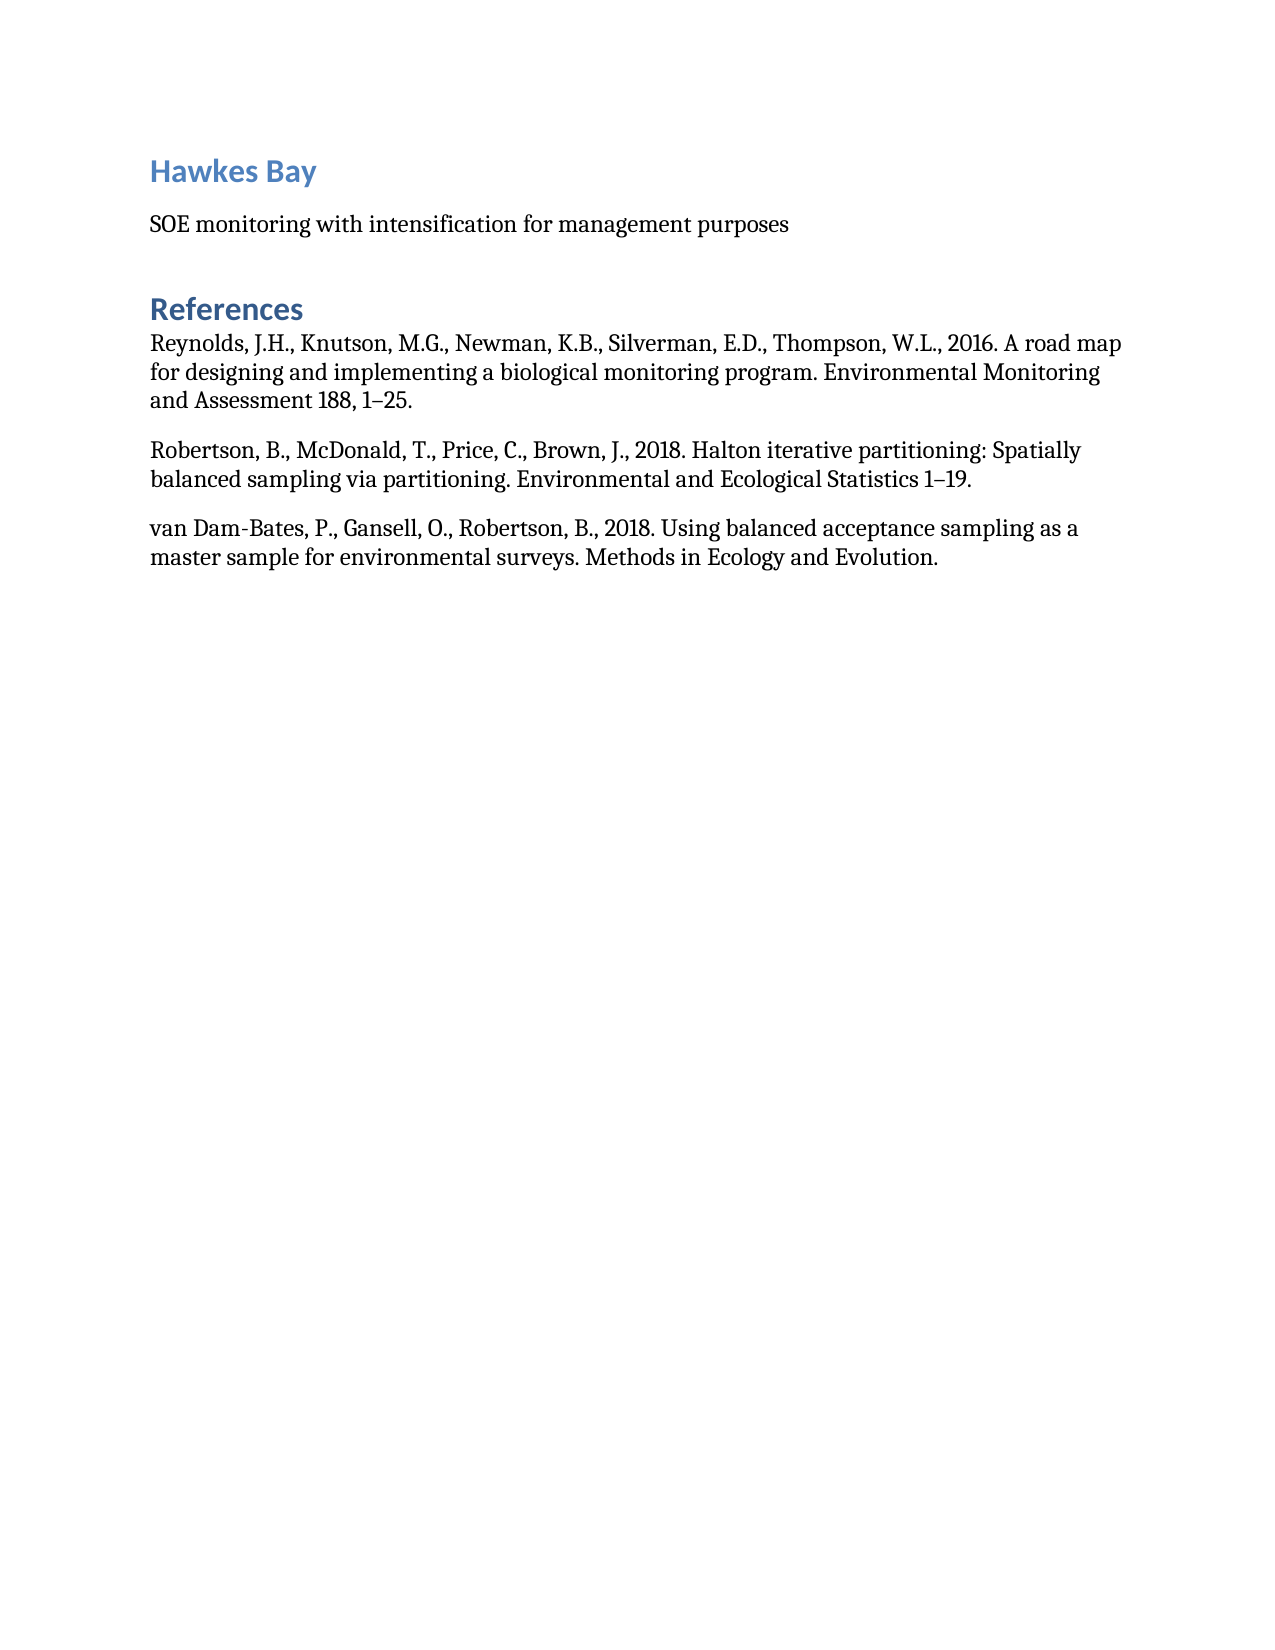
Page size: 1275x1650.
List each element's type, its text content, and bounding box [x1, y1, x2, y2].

text Reynolds, J.H., Knutson, M.G., Newman, K.B., Silverman, E.D., Thompson, W.L., 2016. A road map for designing and implementing a biological monitoring program. Environmental Monitoring and Assessment 188, 1–25. [150, 329, 1125, 415]
subtitle Hawkes Bay [150, 150, 1125, 191]
text van Dam-Bates, P., Gansell, O., Robertson, B., 2018. Using balanced acceptance sampling as a master sample for environmental surveys. Methods in Ecology and Evolution. [150, 514, 1125, 572]
text SOE monitoring with intensification for management purposes [150, 209, 1125, 238]
subtitle References [150, 288, 1125, 329]
